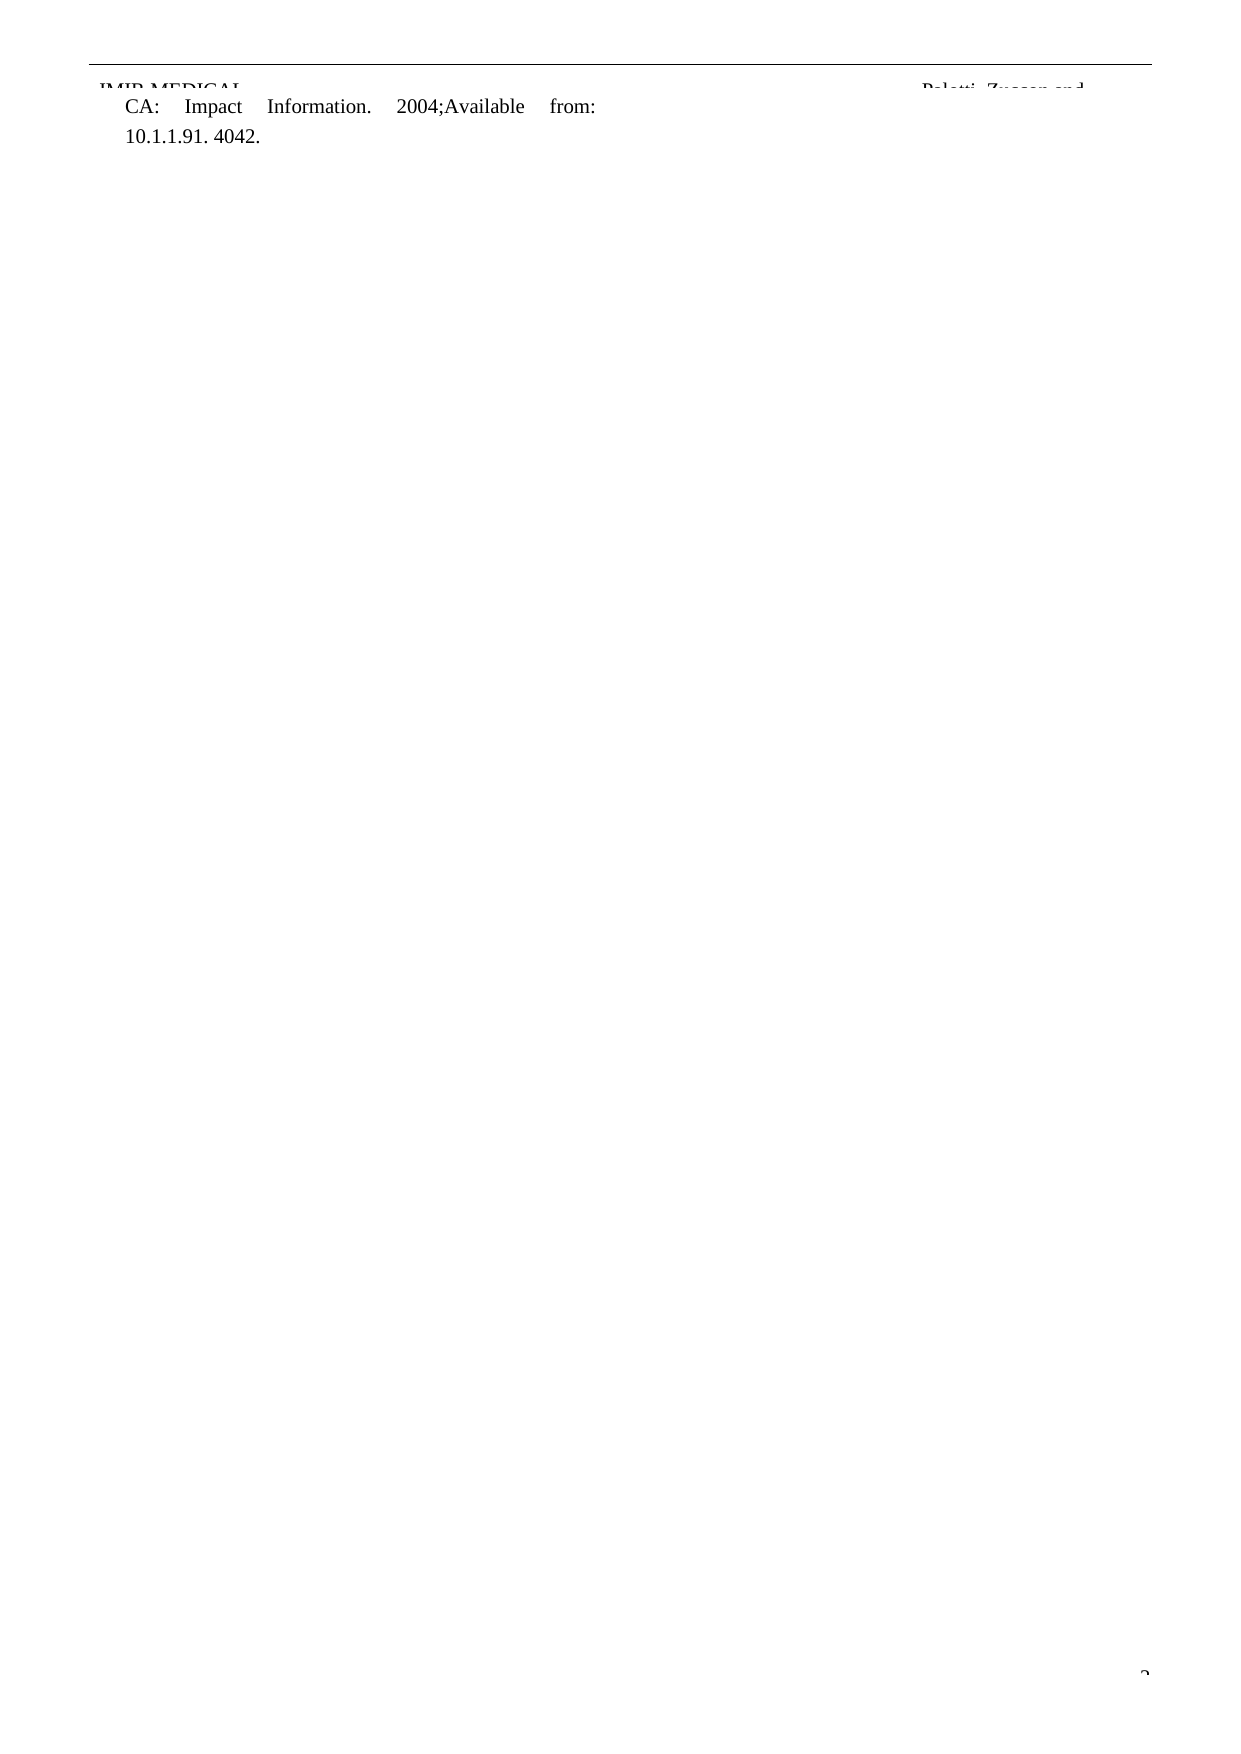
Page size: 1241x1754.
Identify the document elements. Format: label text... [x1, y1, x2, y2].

list William HD. The Principles of Readability. Costa Mesa, CA: Impact Information. 2004;Available from: 10.1.1.91. 4042. [88, 94, 596, 148]
